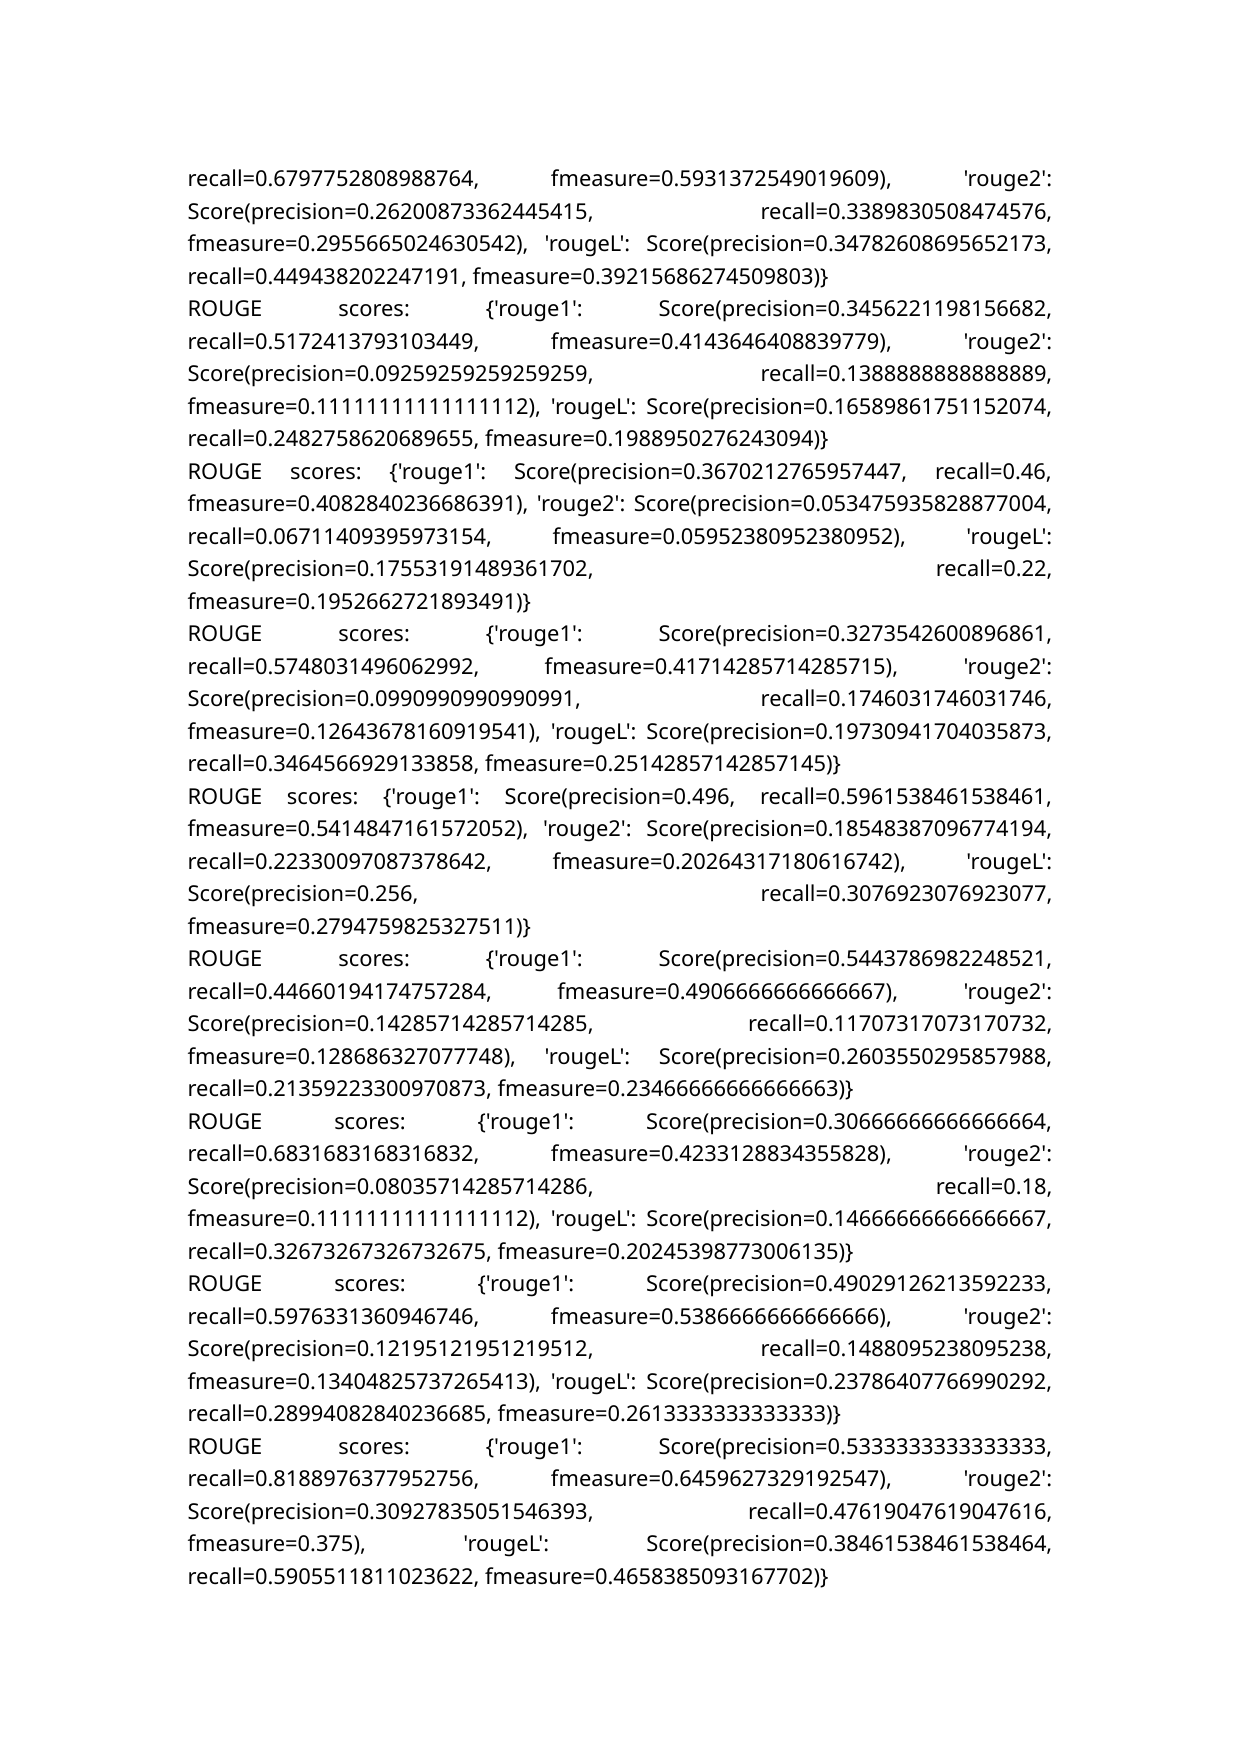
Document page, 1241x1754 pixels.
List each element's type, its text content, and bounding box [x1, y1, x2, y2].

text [187, 162, 1053, 292]
text ROUGE scores: {'rouge1': Score(precision=0.49029126213592233, recall=0.5976331360946746, fmeasure=0.5386666666666666), 'rouge2': Score(precision=0.12195121951219512, recall=0.1488095238095238, fmeasure=0.13404825737265413), 'rougeL': Score(precision=0.23786407766990292, recall=0.28994082840236685, fmeasure=0.2613333333333333)} [187, 1267, 1053, 1429]
text ROUGE scores: {'rouge1': Score(precision=0.3456221198156682, recall=0.5172413793103449, fmeasure=0.4143646408839779), 'rouge2': Score(precision=0.09259259259259259, recall=0.1388888888888889, fmeasure=0.11111111111111112), 'rougeL': Score(precision=0.16589861751152074, recall=0.2482758620689655, fmeasure=0.1988950276243094)} [187, 292, 1053, 454]
text ROUGE scores: {'rouge1': Score(precision=0.30666666666666664, recall=0.6831683168316832, fmeasure=0.4233128834355828), 'rouge2': Score(precision=0.08035714285714286, recall=0.18, fmeasure=0.11111111111111112), 'rougeL': Score(precision=0.14666666666666667, recall=0.32673267326732675, fmeasure=0.20245398773006135)} [187, 1104, 1053, 1267]
text ROUGE scores: {'rouge1': Score(precision=0.3273542600896861, recall=0.5748031496062992, fmeasure=0.41714285714285715), 'rouge2': Score(precision=0.0990990990990991, recall=0.1746031746031746, fmeasure=0.12643678160919541), 'rougeL': Score(precision=0.19730941704035873, recall=0.3464566929133858, fmeasure=0.25142857142857145)} [187, 617, 1053, 779]
text ROUGE scores: {'rouge1': Score(precision=0.496, recall=0.5961538461538461, fmeasure=0.5414847161572052), 'rouge2': Score(precision=0.18548387096774194, recall=0.22330097087378642, fmeasure=0.20264317180616742), 'rougeL': Score(precision=0.256, recall=0.3076923076923077, fmeasure=0.2794759825327511)} [187, 779, 1053, 942]
text ROUGE scores: {'rouge1': Score(precision=0.5333333333333333, recall=0.8188976377952756, fmeasure=0.6459627329192547), 'rouge2': Score(precision=0.30927835051546393, recall=0.47619047619047616, fmeasure=0.375), 'rougeL': Score(precision=0.38461538461538464, recall=0.5905511811023622, fmeasure=0.4658385093167702)} [187, 1429, 1053, 1592]
text ROUGE scores: {'rouge1': Score(precision=0.5443786982248521, recall=0.44660194174757284, fmeasure=0.4906666666666667), 'rouge2': Score(precision=0.14285714285714285, recall=0.11707317073170732, fmeasure=0.128686327077748), 'rougeL': Score(precision=0.2603550295857988, recall=0.21359223300970873, fmeasure=0.23466666666666663)} [187, 942, 1053, 1104]
text ROUGE scores: {'rouge1': Score(precision=0.3670212765957447, recall=0.46, fmeasure=0.4082840236686391), 'rouge2': Score(precision=0.053475935828877004, recall=0.06711409395973154, fmeasure=0.05952380952380952), 'rougeL': Score(precision=0.17553191489361702, recall=0.22, fmeasure=0.1952662721893491)} [187, 454, 1053, 617]
